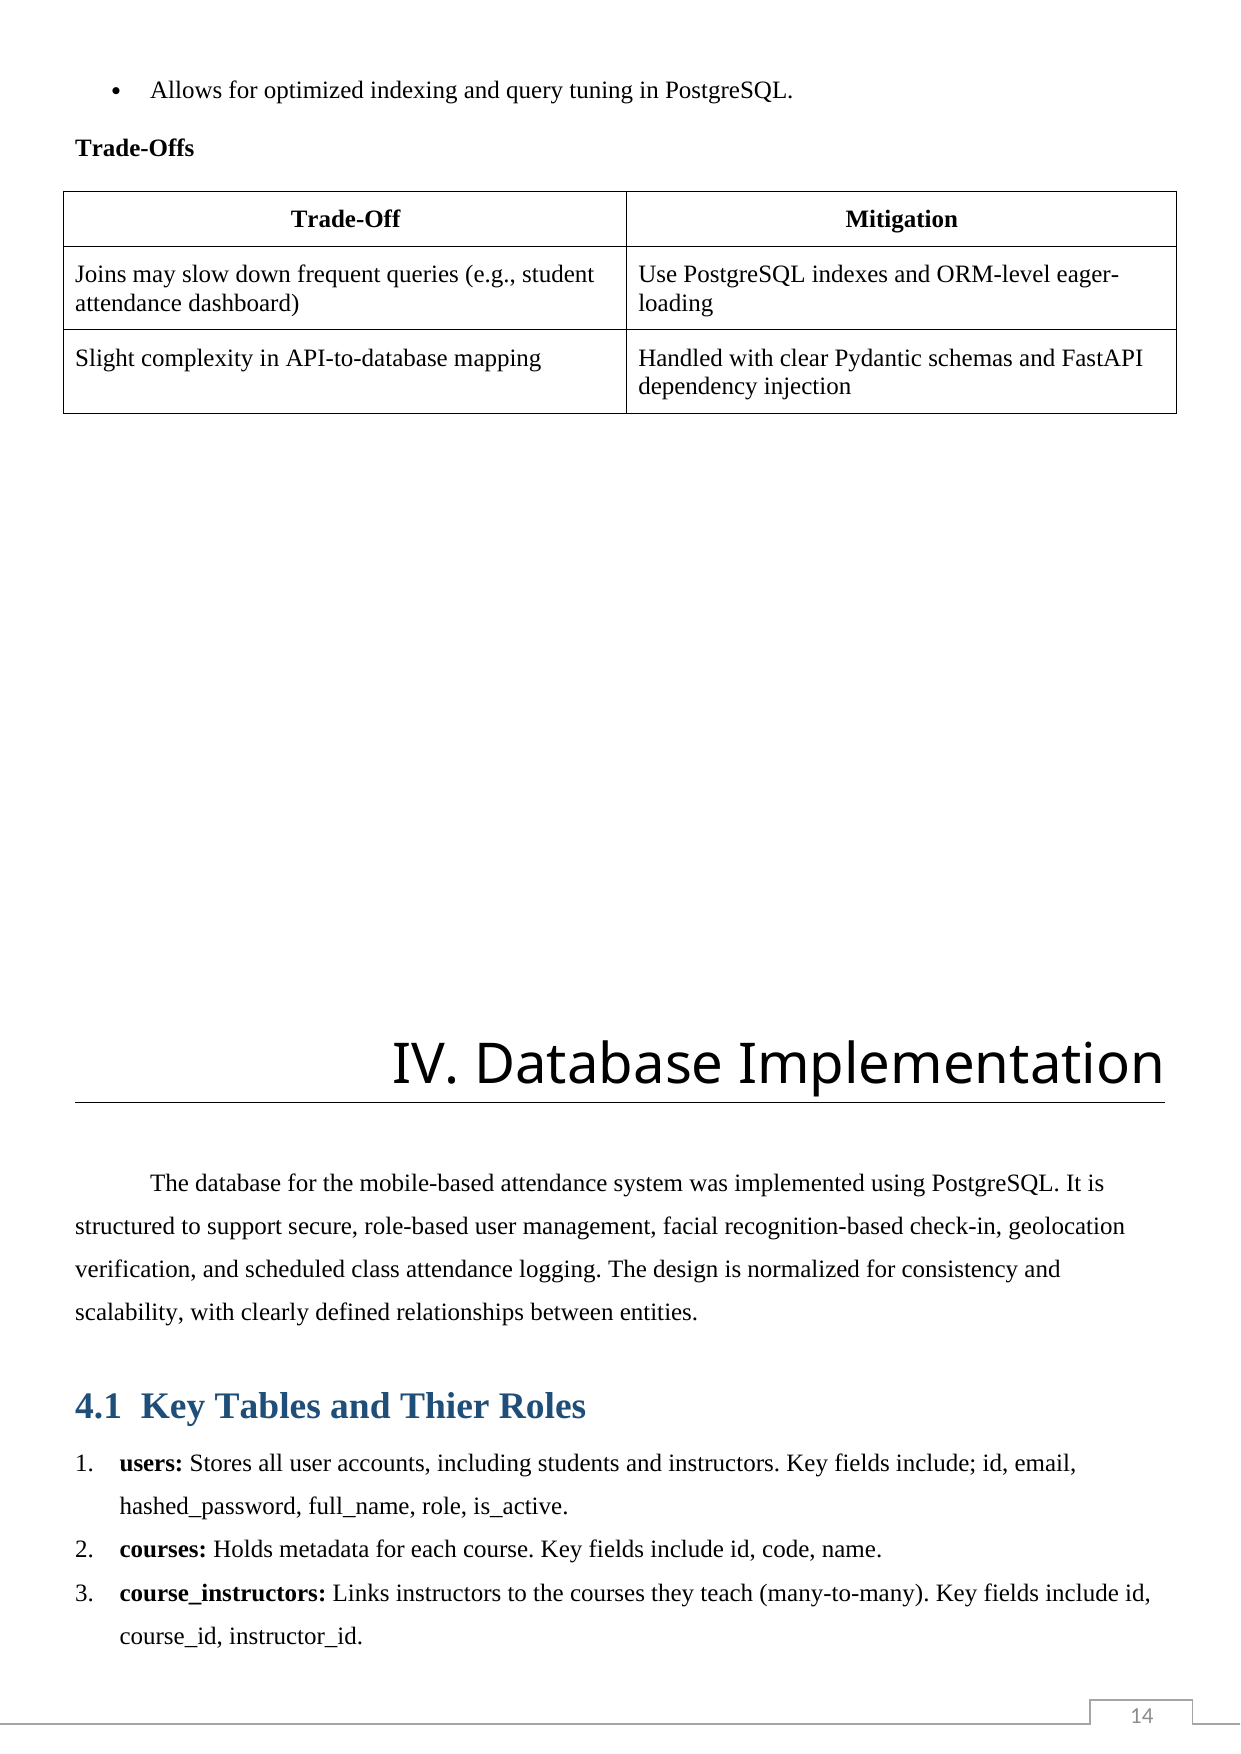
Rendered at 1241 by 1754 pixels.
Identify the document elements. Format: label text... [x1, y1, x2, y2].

list courses: Holds metadata for each course. Key fields include id, code, name. [75, 1534, 1165, 1563]
table_cell Use PostgreSQL indexes and ORM-level eager-loading [627, 247, 1176, 329]
table_cell Handled with clear Pydantic schemas and FastAPI dependency injection [627, 330, 1176, 413]
list course_instructors: Links instructors to the courses they teach (many-to-many). Key fields include id, course_id, instructor_id. [75, 1578, 1165, 1649]
table_header Mitigation [627, 192, 1176, 246]
table_cell Slight complexity in API-to-database mapping [64, 330, 626, 413]
list users: Stores all user accounts, including students and instructors. Key fields include; id, email, hashed_password, full_name, role, is_active. [75, 1448, 1165, 1520]
table_header Trade-Off [64, 192, 626, 246]
text Trade-Offs [75, 133, 1165, 162]
table_cell Joins may slow down frequent queries (e.g., student attendance dashboard) [64, 247, 626, 329]
text The database for the mobile-based attendance system was implemented using PostgreSQL. It is structured to support secure, role-based user management, facial recognition-based check-in, geolocation verification, and scheduled class attendance logging. The design is normalized for consistency and scalability, with clearly defined relationships between entities. [75, 1168, 1165, 1326]
list Allows for optimized indexing and query tuning in PostgreSQL. [112, 75, 1165, 104]
subtitle IV. Database Implementation [75, 1024, 1165, 1102]
text 4.1 Key Tables and Thier Roles [75, 1383, 1165, 1427]
